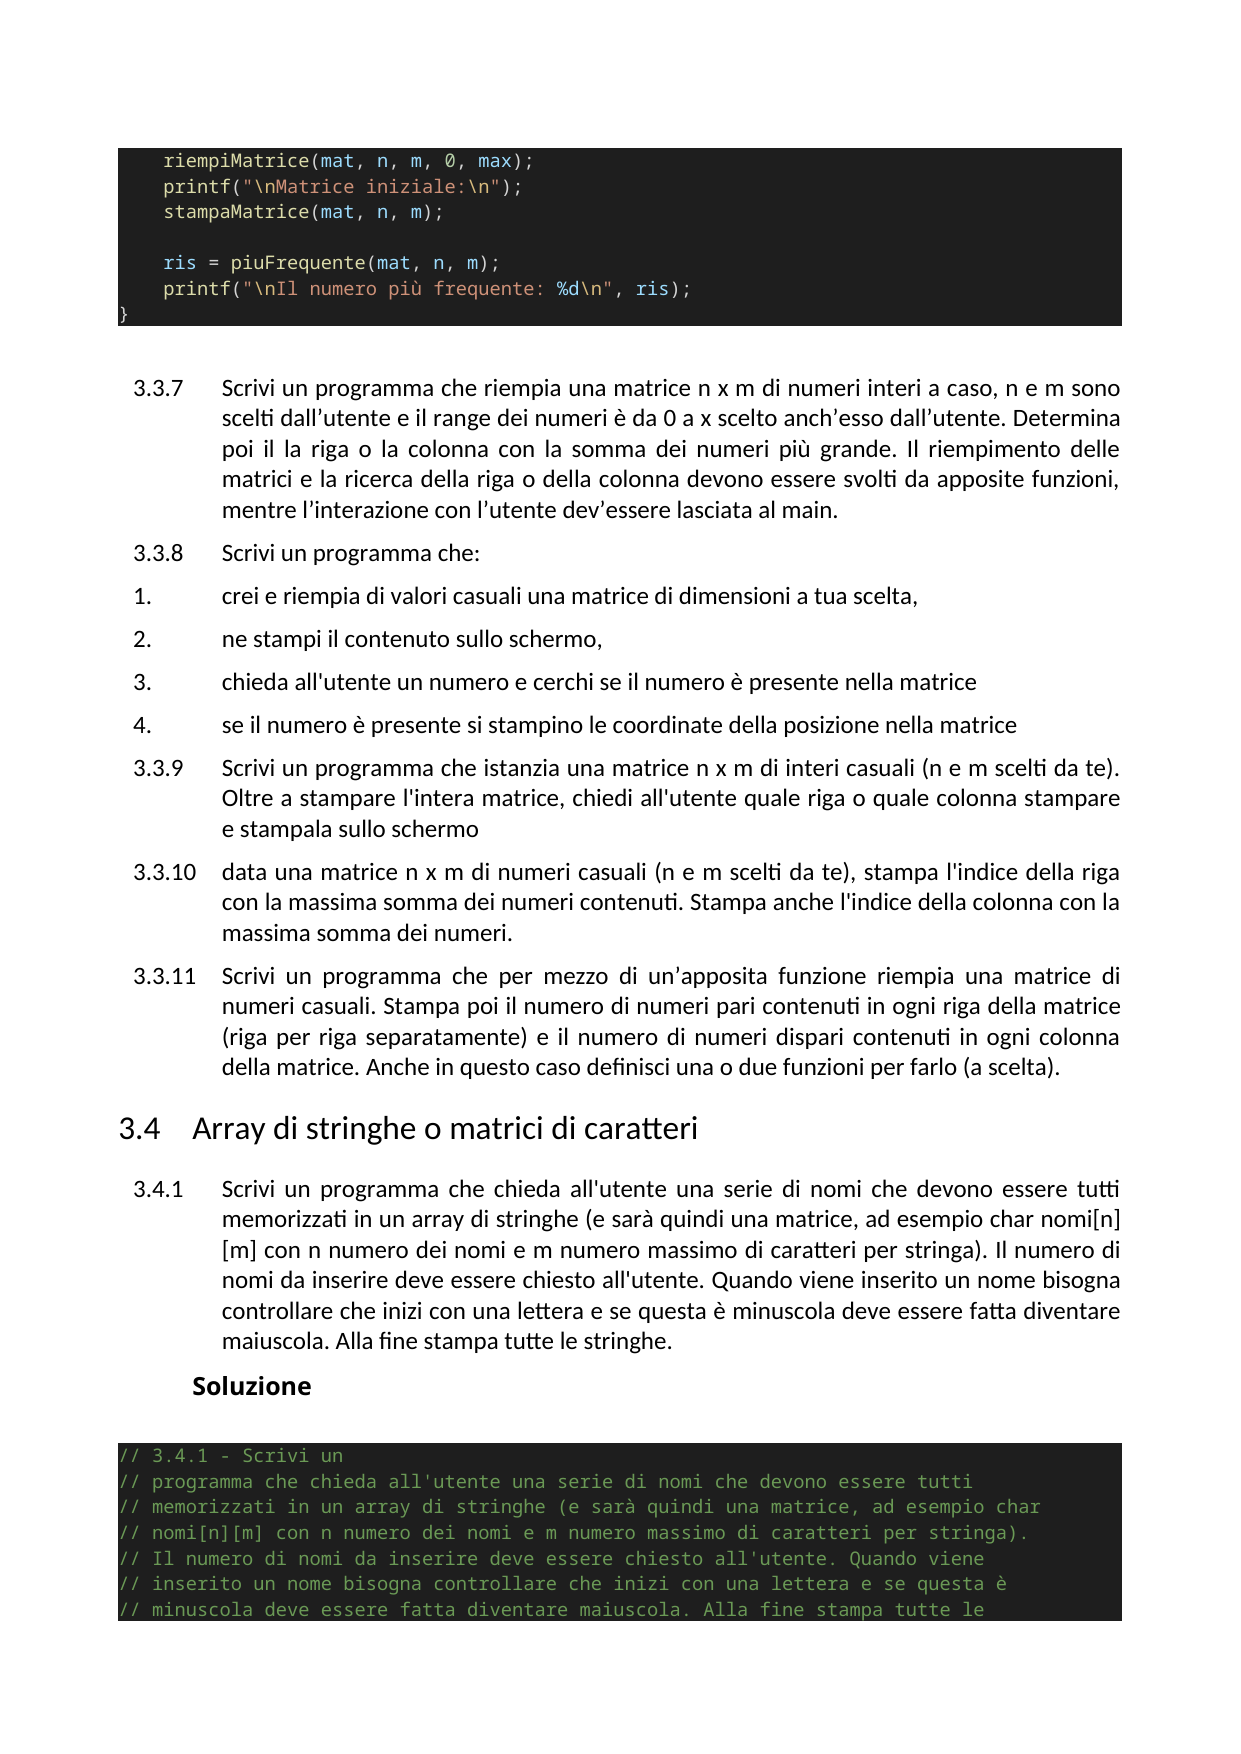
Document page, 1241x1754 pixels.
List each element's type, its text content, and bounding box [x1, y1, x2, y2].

text // programma che chieda all'utente una serie di nomi che devono essere tutti [118, 1468, 1122, 1494]
subtitle Scrivi un programma che: [133, 537, 1122, 567]
text // minuscola deve essere fatta diventare maiuscola. Alla fine stampa tutte le [118, 1596, 1122, 1621]
text printf("\nIl numero più frequente: %d\n", ris); [118, 275, 1122, 301]
subtitle Scrivi un programma che riempia una matrice n x m di numeri interi a caso, n e m sono scelti dall’utente e il range dei numeri è da 0 a x scelto anch’esso dall’utente. Determina poi il la riga o la colonna con la somma dei numeri più grande. Il riempimento delle matrici e la ricerca della riga o della colonna devono essere svolti da apposite funzioni, mentre l’interazione con l’utente dev’essere lasciata al main. [133, 372, 1122, 524]
text // nomi[n][m] con n numero dei nomi e m numero massimo di caratteri per stringa). [118, 1519, 1122, 1545]
subtitle Scrivi un programma che istanzia una matrice n x m di interi casuali (n e m scelti da te). Oltre a stampare l'intera matrice, chiedi all'utente quale riga o quale colonna stampare e stampala sullo schermo [133, 752, 1122, 843]
text // 3.4.1 - Scrivi un [118, 1443, 1122, 1468]
text se il numero è presente si stampino le coordinate della posizione nella matrice [133, 709, 1122, 739]
text riempiMatrice(mat, n, m, 0, max); [118, 148, 1122, 173]
text ris = piuFrequente(mat, n, m); [118, 250, 1122, 275]
text } [118, 301, 1122, 326]
text // Il numero di nomi da inserire deve essere chiesto all'utente. Quando viene [118, 1545, 1122, 1570]
text stampaMatrice(mat, n, m); [118, 199, 1122, 224]
subtitle Scrivi un programma che chieda all'utente una serie di nomi che devono essere tutti memorizzati in un array di stringhe (e sarà quindi una matrice, ad esempio char nomi[n][m] con n numero dei nomi e m numero massimo di caratteri per stringa). Il numero di nomi da inserire deve essere chiesto all'utente. Quando viene inserito un nome bisogna controllare che inizi con una lettera e se questa è minuscola deve essere fatta diventare maiuscola. Alla fine stampa tutte le stringhe. [133, 1173, 1122, 1356]
text // inserito un nome bisogna controllare che inizi con una lettera e se questa è [118, 1570, 1122, 1596]
text // memorizzati in un array di stringhe (e sarà quindi una matrice, ad esempio char [118, 1494, 1122, 1519]
text printf("\nMatrice iniziale:\n"); [118, 173, 1122, 199]
subtitle Soluzione [192, 1368, 1122, 1402]
text crei e riempia di valori casuali una matrice di dimensioni a tua scelta, [133, 580, 1122, 610]
subtitle data una matrice n x m di numeri casuali (n e m scelti da te), stampa l'indice della riga con la massima somma dei numeri contenuti. Stampa anche l'indice della colonna con la massima somma dei numeri. [133, 856, 1122, 947]
text ne stampi il contenuto sullo schermo, [133, 623, 1122, 653]
text chieda all'utente un numero e cerchi se il numero è presente nella matrice [133, 666, 1122, 696]
subtitle Scrivi un programma che per mezzo di un’apposita funzione riempia una matrice di numeri casuali. Stampa poi il numero di numeri pari contenuti in ogni riga della matrice (riga per riga separatamente) e il numero di numeri dispari contenuti in ogni colonna della matrice. Anche in questo caso definisci una o due funzioni per farlo (a scelta). [133, 960, 1122, 1082]
subtitle Array di stringhe o matrici di caratteri [118, 1107, 1122, 1148]
